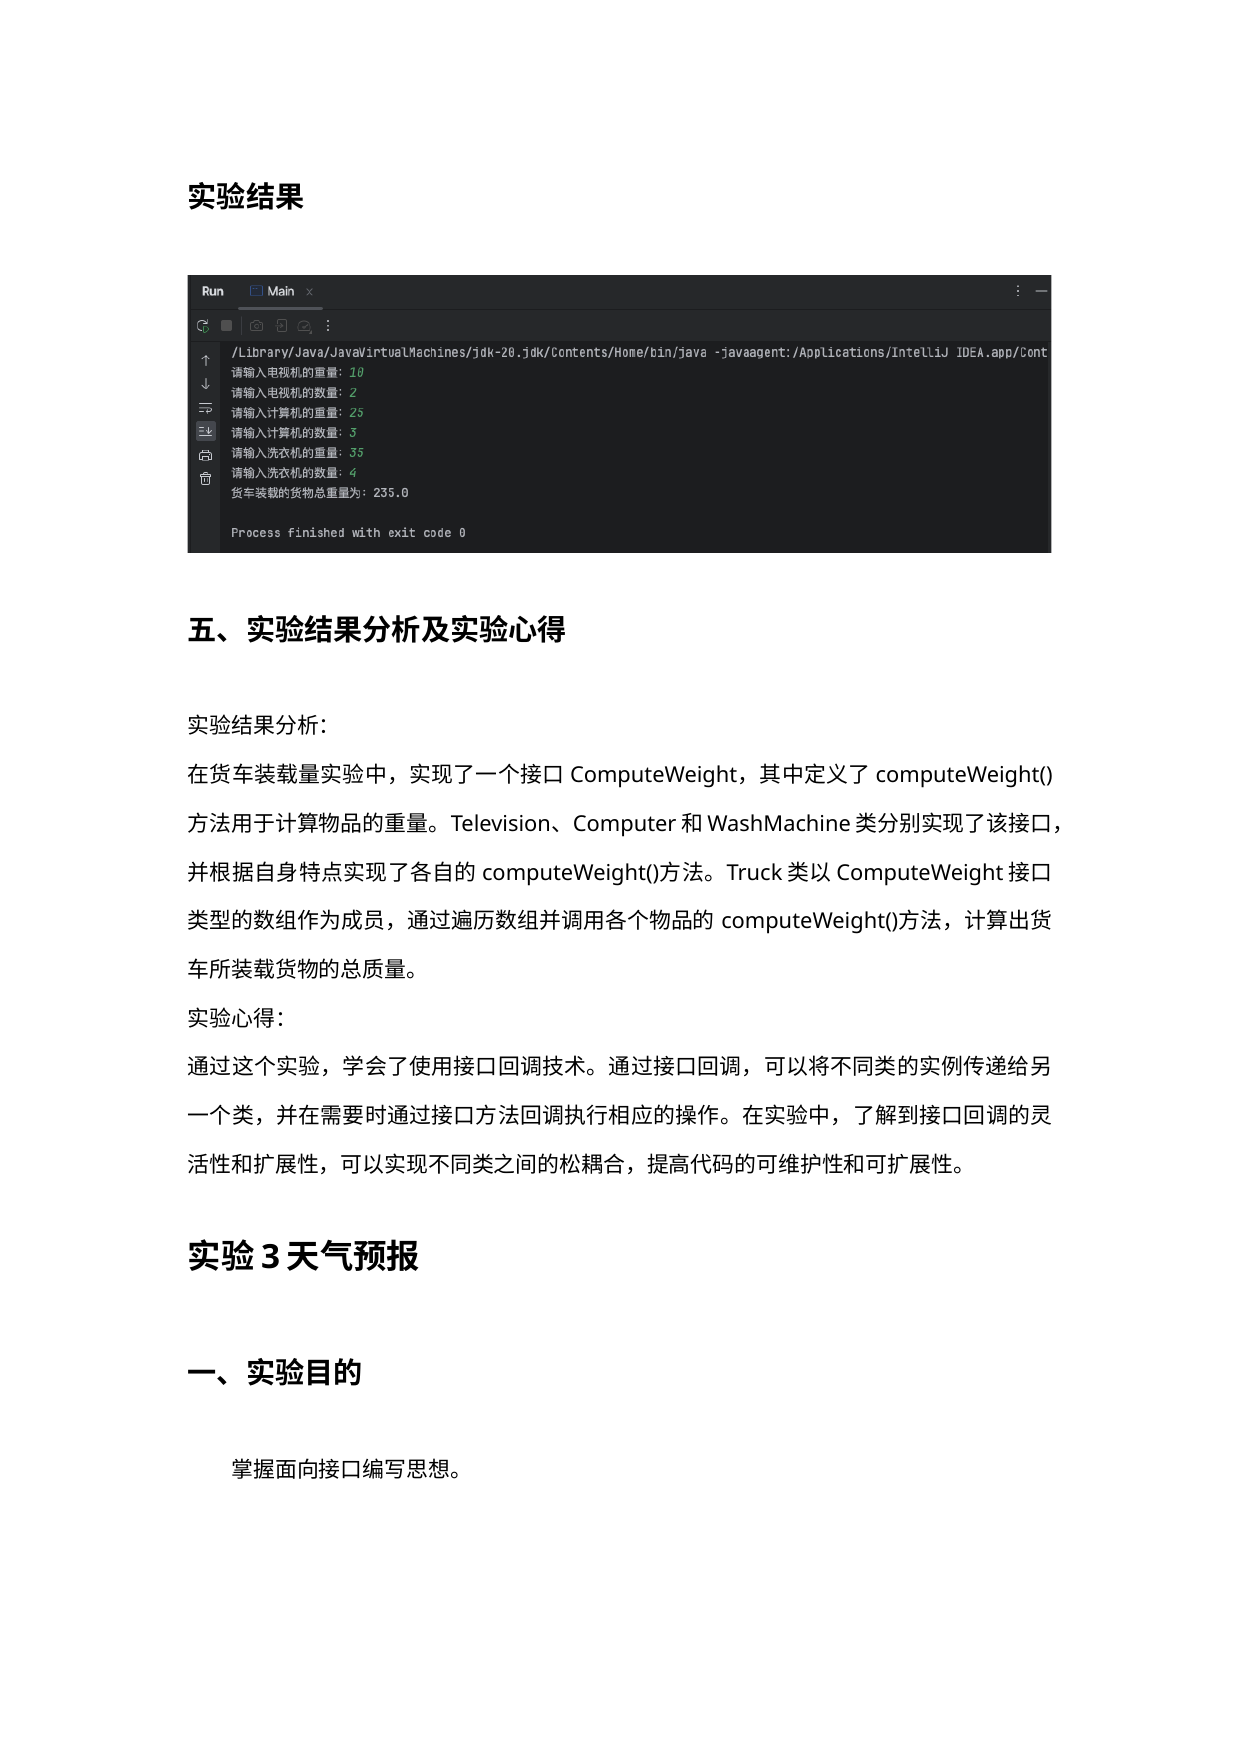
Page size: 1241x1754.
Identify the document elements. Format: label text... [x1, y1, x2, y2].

subtitle 实验3天气预报 [187, 1222, 1053, 1287]
text 掌握面向接口编写思想。 [187, 1451, 1053, 1484]
subtitle 实验结果 [187, 162, 1053, 227]
text 实验结果分析： 在货车装载量实验中，实现了一个接口ComputeWeight，其中定义了computeWeight()方法用于计算物品的重量。Television、Computer和WashMachine类分别实现了该接口，并根据自身特点实现了各自的computeWeight()方法。Truck类以ComputeWeight接口类型的数组作为成员，通过遍历数组并调用各个物品的computeWeight()方法，计算出货车所装载货物的总质量。 [187, 708, 1053, 984]
text 实验心得： 通过这个实验，学会了使用接口回调技术。通过接口回调，可以将不同类的实例传递给另一个类，并在需要时通过接口方法回调执行相应的操作。在实验中，了解到接口回调的灵活性和扩展性，可以实现不同类之间的松耦合，提高代码的可维护性和可扩展性。 [187, 1000, 1053, 1179]
subtitle 五、实验结果分析及实验心得 [187, 595, 1053, 660]
picture [187, 275, 1052, 553]
subtitle 一、实验目的 [187, 1338, 1053, 1403]
